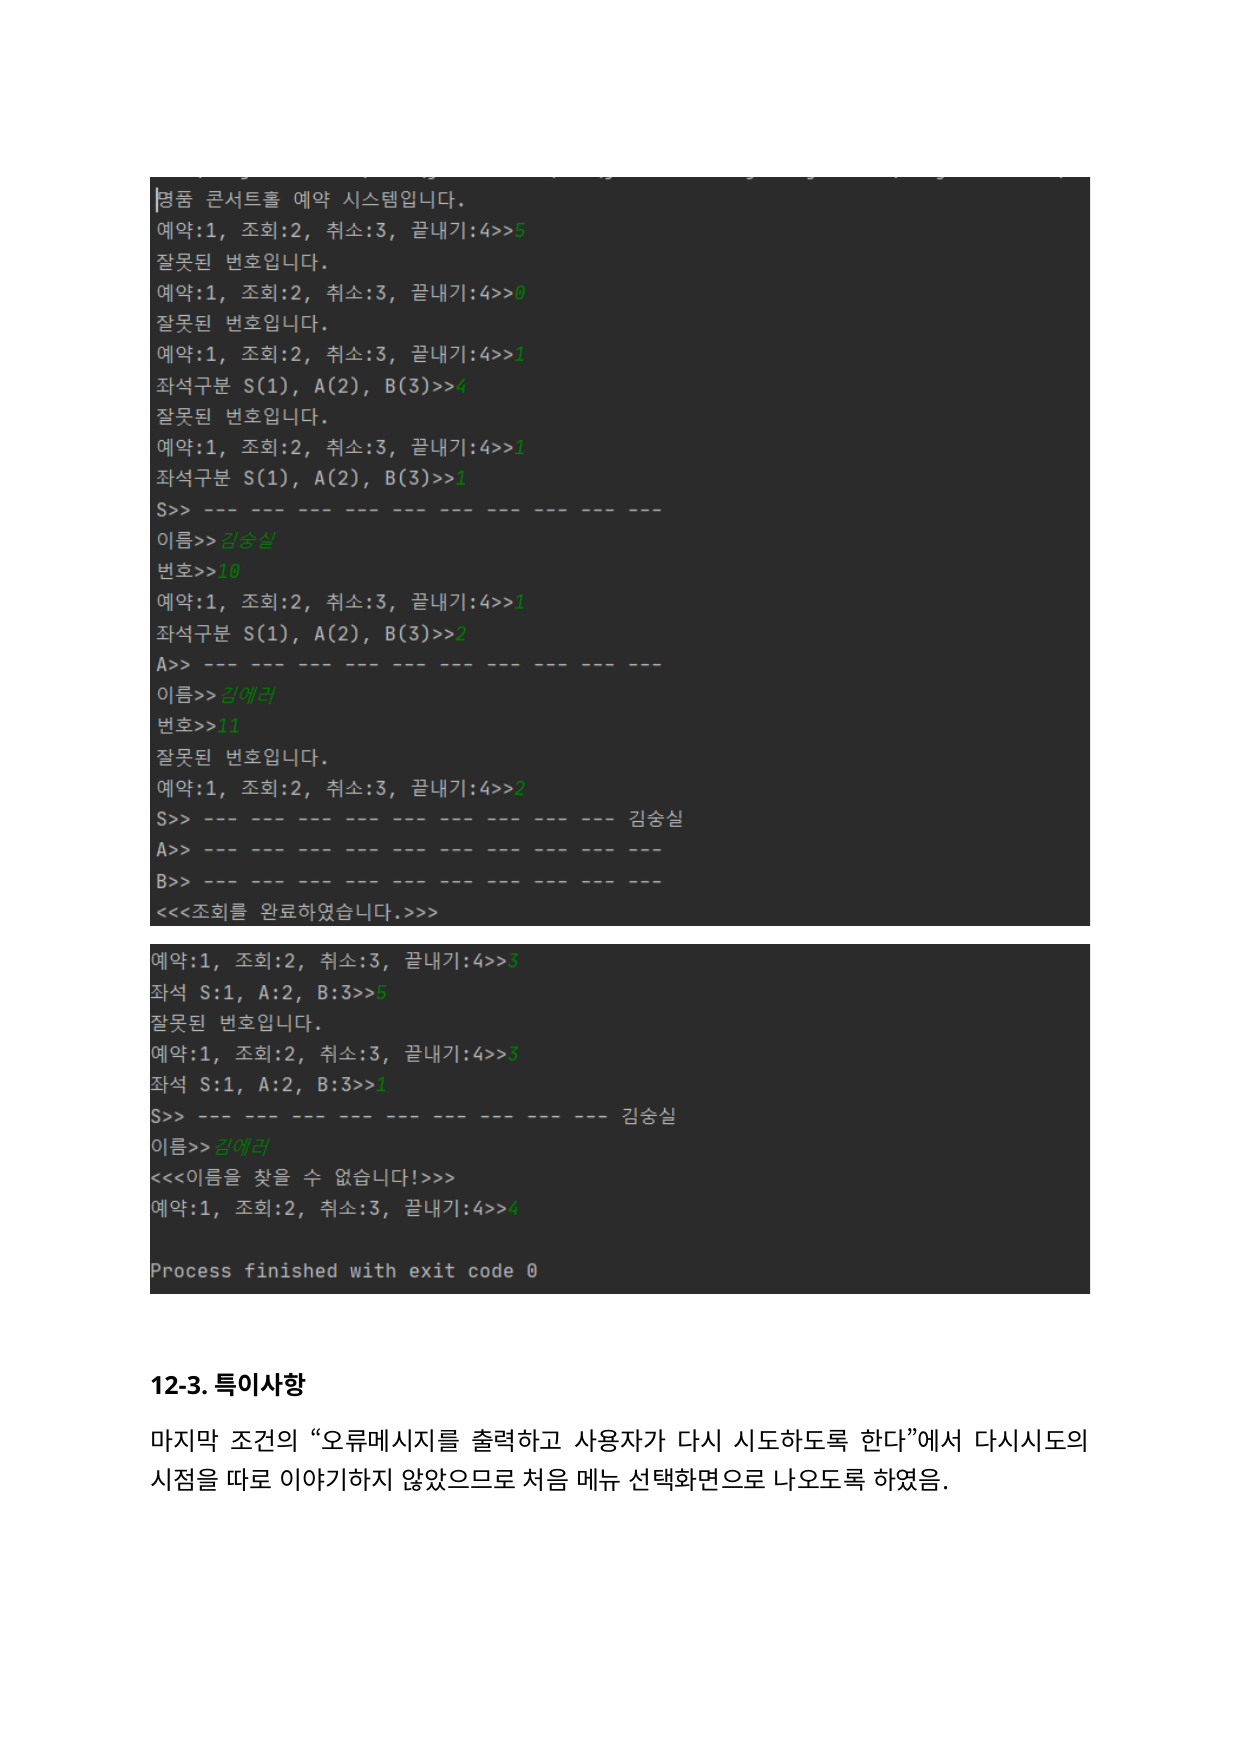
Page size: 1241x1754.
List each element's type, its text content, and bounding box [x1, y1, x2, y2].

text 12-3. 특이사항 [150, 1366, 1090, 1402]
picture [150, 177, 1091, 926]
text 마지막 조건의 “오류메시지를 출력하고 사용자가 다시 시도하도록 한다”에서 다시시도의 시점을 따로 이야기하지 않았으므로 처음 메뉴 선택화면으로 나오도록 하였음. [150, 1421, 1090, 1497]
picture [150, 944, 1091, 1294]
